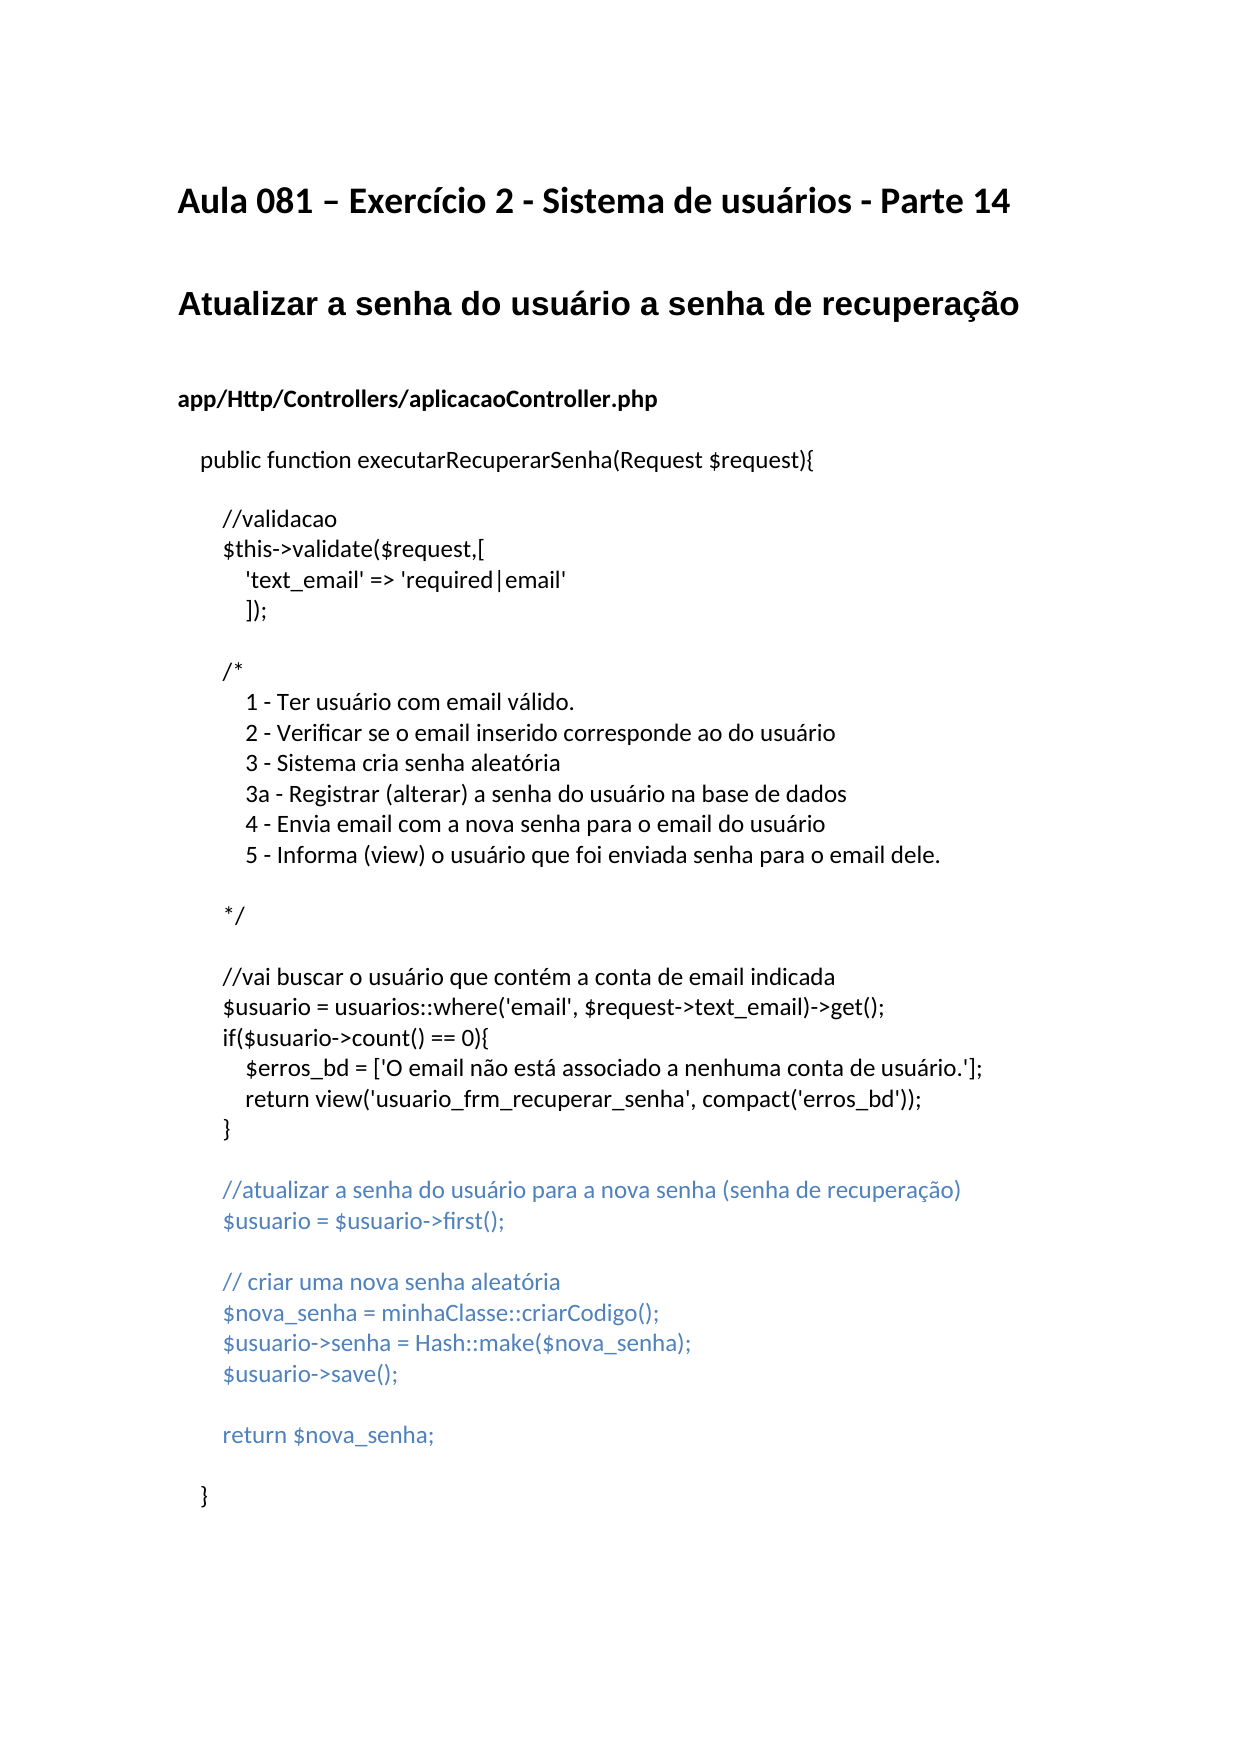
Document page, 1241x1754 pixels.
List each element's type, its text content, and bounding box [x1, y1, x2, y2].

text public function executarRecuperarSenha(Request $request){ [177, 444, 1122, 475]
text // criar uma nova senha aleatória [177, 1266, 1122, 1297]
text 3a - Registrar (alterar) a senha do usuário na base de dados [177, 778, 1122, 808]
text return view('usuario_frm_recuperar_senha', compact('erros_bd')); [177, 1083, 1122, 1113]
text 'text_email' => 'required|email' [177, 564, 1122, 595]
text $usuario->save(); [177, 1358, 1122, 1388]
text //validacao [177, 503, 1122, 534]
text return $nova_senha; [177, 1419, 1122, 1449]
subtitle Atualizar a senha do usuário a senha de recuperação [177, 284, 1122, 322]
text ]); [177, 595, 1122, 625]
text 3 - Sistema cria senha aleatória [177, 747, 1122, 778]
text //atualizar a senha do usuário para a nova senha (senha de recuperação) [177, 1174, 1122, 1205]
text $nova_senha = minhaClasse::criarCodigo(); [177, 1297, 1122, 1327]
text $usuario = usuarios::where('email', $request->text_email)->get(); [177, 991, 1122, 1022]
text if($usuario->count() == 0){ [177, 1022, 1122, 1052]
text 4 - Envia email com a nova senha para o email do usuário [177, 808, 1122, 839]
text */ [177, 900, 1122, 930]
text app/Http/Controllers/aplicacaoController.php [177, 383, 1122, 414]
subtitle Aula 081 – Exercício 2 - Sistema de usuários - Parte 14 [177, 177, 1122, 223]
text //vai buscar o usuário que contém a conta de email indicada [177, 961, 1122, 991]
text } [177, 1480, 1122, 1510]
text /* [177, 656, 1122, 686]
text 5 - Informa (view) o usuário que foi enviada senha para o email dele. [177, 839, 1122, 869]
text $this->validate($request,[ [177, 534, 1122, 564]
text 2 - Verificar se o email inserido corresponde ao do usuário [177, 717, 1122, 747]
text $usuario = $usuario->first(); [177, 1205, 1122, 1236]
text $erros_bd = ['O email não está associado a nenhuma conta de usuário.']; [177, 1052, 1122, 1083]
text } [177, 1113, 1122, 1144]
text 1 - Ter usuário com email válido. [177, 686, 1122, 717]
text $usuario->senha = Hash::make($nova_senha); [177, 1327, 1122, 1358]
